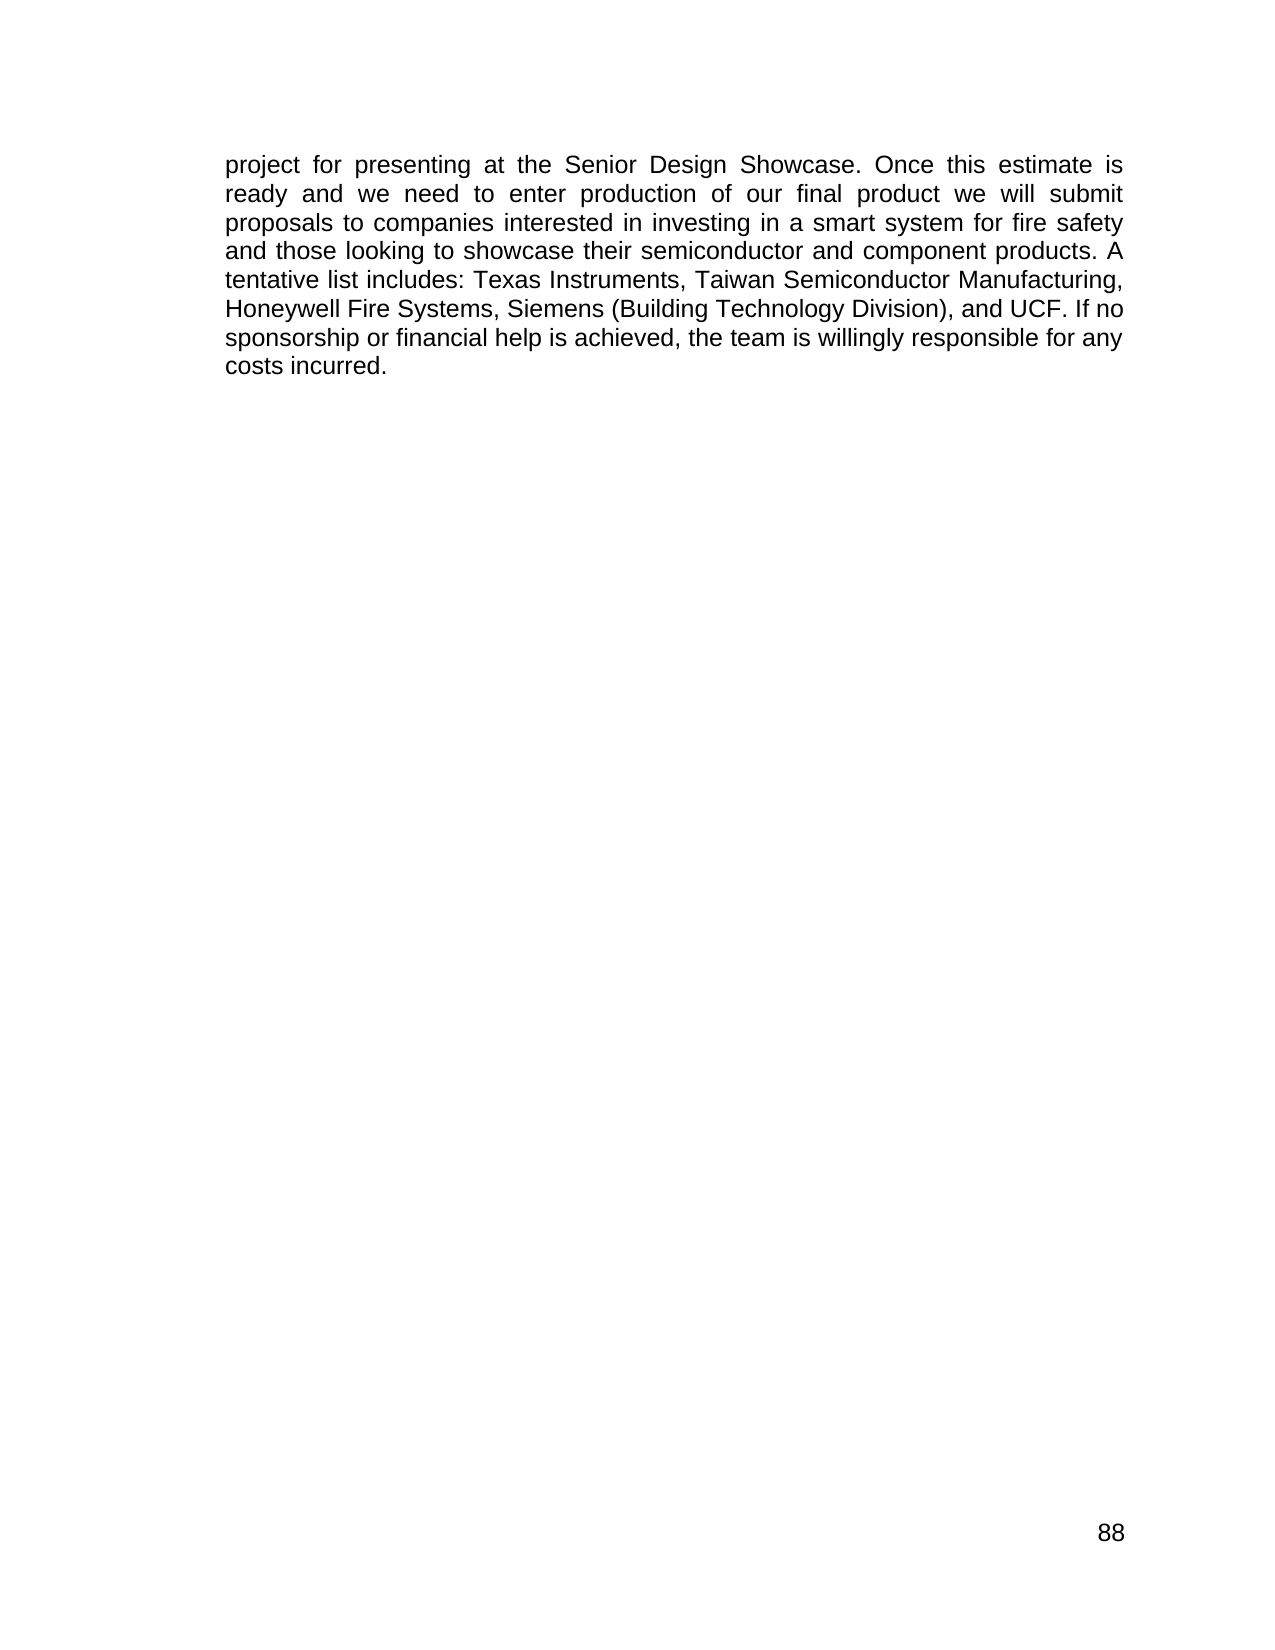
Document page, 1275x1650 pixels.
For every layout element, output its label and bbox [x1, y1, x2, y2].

text [225, 150, 1125, 380]
